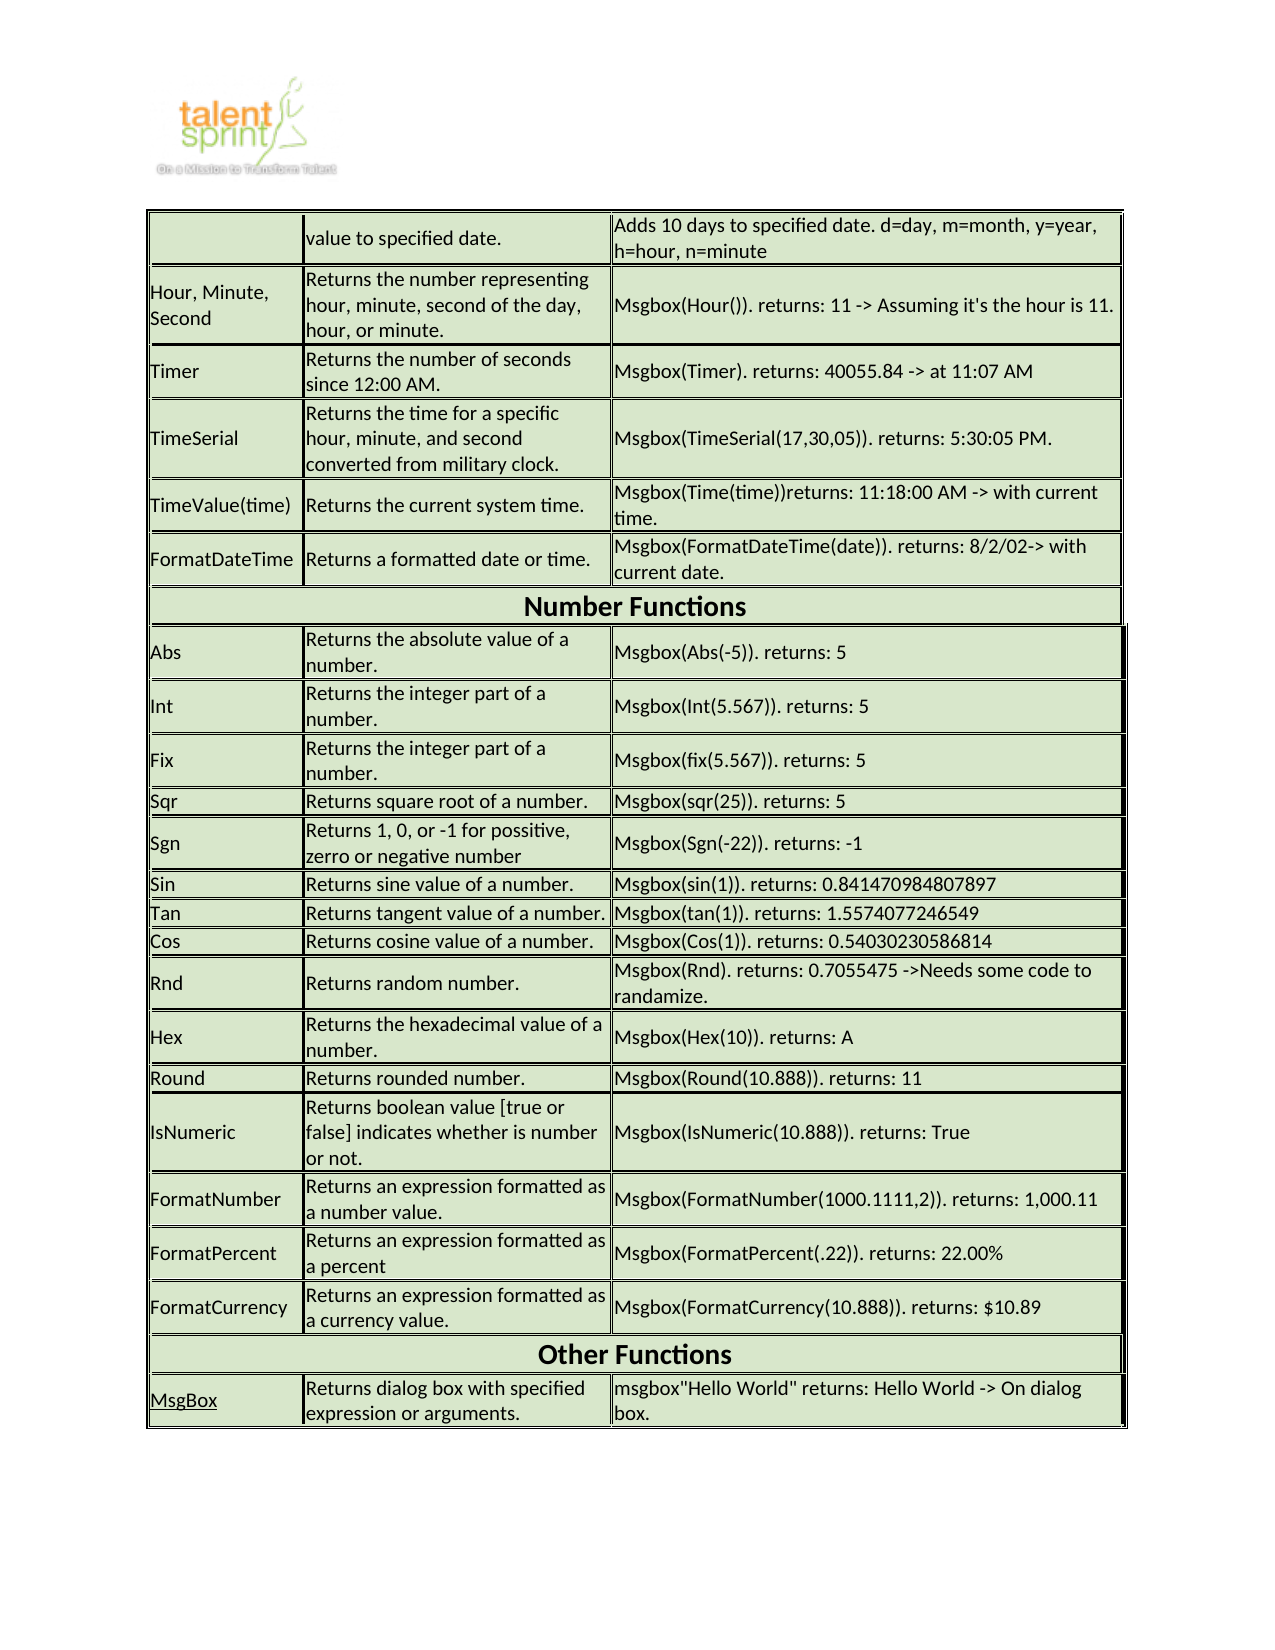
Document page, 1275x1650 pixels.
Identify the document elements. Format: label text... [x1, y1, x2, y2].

table_cell Cos [148, 926, 303, 954]
table_cell Hex [150, 1008, 302, 1062]
table_cell Timer [148, 343, 302, 397]
table_cell FormatPercent [150, 1225, 302, 1278]
table_cell Rnd [150, 954, 302, 1008]
table_cell TimeSerial [148, 397, 303, 476]
table_cell Fix [150, 731, 302, 786]
table_cell Returns 1, 0, or -1 for possitive, zerro or negative number [305, 818, 610, 868]
table_cell Msgbox(Hex(10)). returns: A [613, 1012, 1121, 1062]
table_cell Adds the specified date or time value to specified date. [303, 213, 612, 263]
table_cell Sqr [148, 786, 303, 814]
table_cell Tan [148, 897, 303, 926]
table_cell Returns cosine value of a number. [305, 929, 610, 954]
table_cell Msgbox(Hour()). returns: 11 -> Assuming it's the hour is 11. [613, 267, 1120, 343]
table_cell Returns the time for a specific hour, minute, and second converted from military clock. [305, 400, 610, 476]
table_cell Returns square root of a number. [305, 789, 610, 814]
table_cell Sin [150, 868, 302, 897]
table_cell FormatDateTime [150, 530, 302, 584]
table_cell FormatNumber [150, 1170, 302, 1224]
table_cell Abs [150, 623, 302, 677]
table_cell Msgbox(fix(5.567)). returns: 5 [613, 735, 1121, 786]
table_cell Returns rounded number. [305, 1066, 610, 1091]
table_cell Returns boolean value [true or false] indicates whether is number or not. [305, 1094, 610, 1170]
table_cell Returns the hexadecimal value of a number. [305, 1012, 610, 1062]
table_cell Msgbox(Time(time))returns: 11:18:00 AM -> with current time. [613, 480, 1120, 530]
table_cell Number Functions [150, 585, 1121, 623]
table_cell Msgbox(Timer). returns: 40055.84 -> at 11:07 AM [613, 346, 1120, 397]
table_cell Returns tangent value of a number. [305, 900, 610, 926]
table_cell IsNumeric [150, 1091, 302, 1170]
table_cell Sgn [150, 814, 302, 868]
table_cell Other Functions [148, 1333, 1122, 1371]
table_cell Returns the current system time. [305, 480, 610, 530]
table_cell Msgbox(FormatCurrency(10.888)). returns: $10.89 [613, 1282, 1121, 1333]
table_cell Returns an expression formatted as a currency value. [305, 1282, 610, 1333]
table_cell Msgbox(TimeSerial(17,30,05)). returns: 5:30:05 PM. [613, 400, 1120, 476]
table_cell Msgbox(Sgn(-22)). returns: -1 [613, 818, 1121, 868]
table_cell Returns the absolute value of a number. [305, 627, 610, 677]
table_cell Returns the integer part of a number. [305, 681, 610, 731]
table_cell Msgbox(sqr(25)). returns: 5 [613, 789, 1121, 814]
table_cell Returns random number. [305, 958, 610, 1008]
table_cell Msgbox(IsNumeric(10.888)). returns: True [613, 1094, 1121, 1170]
table_cell Hour, Minute, Second [150, 263, 302, 343]
table_cell Round [150, 1062, 302, 1091]
table_cell Returns the number representing hour, minute, second of the day, hour, or minute. [305, 267, 610, 343]
table_cell TimeValue(time) [150, 476, 302, 530]
table_cell Msgbox(Int(5.567)). returns: 5 [613, 681, 1121, 731]
table_cell FormatCurrency [150, 1279, 302, 1333]
table_cell Returns dialog box with specified expression or arguments. [303, 1375, 612, 1426]
table_cell Msgbox(Cos(1)). returns: 0.54030230586814 [613, 929, 1121, 954]
table_cell Msgbox(sin(1)). returns: 0.841470984807897 [613, 872, 1121, 897]
table_cell msgbox"Hello World" returns: Hello World -> On dialog box. [612, 1375, 1122, 1426]
table_cell Msgbox(FormatDateTime(date)). returns: 8/2/02-> with current date. [613, 534, 1120, 584]
table_cell MsgBox [150, 1371, 303, 1426]
table_cell Msgbox(DateAdd("d","10","6-7-02")). returns: 6/17/02 -> Adds 10 days to specified date. d=day, m=month, y=year, h=hour, n=minute [612, 213, 1122, 263]
table_cell Returns a formatted date or time. [305, 534, 610, 584]
table_cell Msgbox(Abs(-5)). returns: 5 [613, 627, 1121, 677]
table_cell Msgbox(FormatPercent(.22)). returns: 22.00% [613, 1228, 1121, 1278]
table_cell Int [150, 678, 302, 731]
table_cell Msgbox(FormatNumber(1000.1111,2)). returns: 1,000.11 [613, 1174, 1121, 1224]
table_cell Returns sine value of a number. [305, 872, 610, 897]
table_cell Returns an expression formatted as a percent [305, 1228, 610, 1278]
table_cell Returns the number of seconds since 12:00 AM. [305, 346, 610, 397]
picture [150, 75, 346, 182]
table_cell DateAdd [150, 213, 303, 263]
table_cell Msgbox(Rnd). returns: 0.7055475 ->Needs some code to randamize. [613, 958, 1121, 1008]
table_cell Returns the integer part of a number. [305, 735, 610, 786]
table_cell Returns an expression formatted as a number value. [305, 1174, 610, 1224]
table_cell Msgbox(tan(1)). returns: 1.5574077246549 [613, 900, 1121, 926]
table_cell Msgbox(Round(10.888)). returns: 11 [613, 1066, 1121, 1091]
